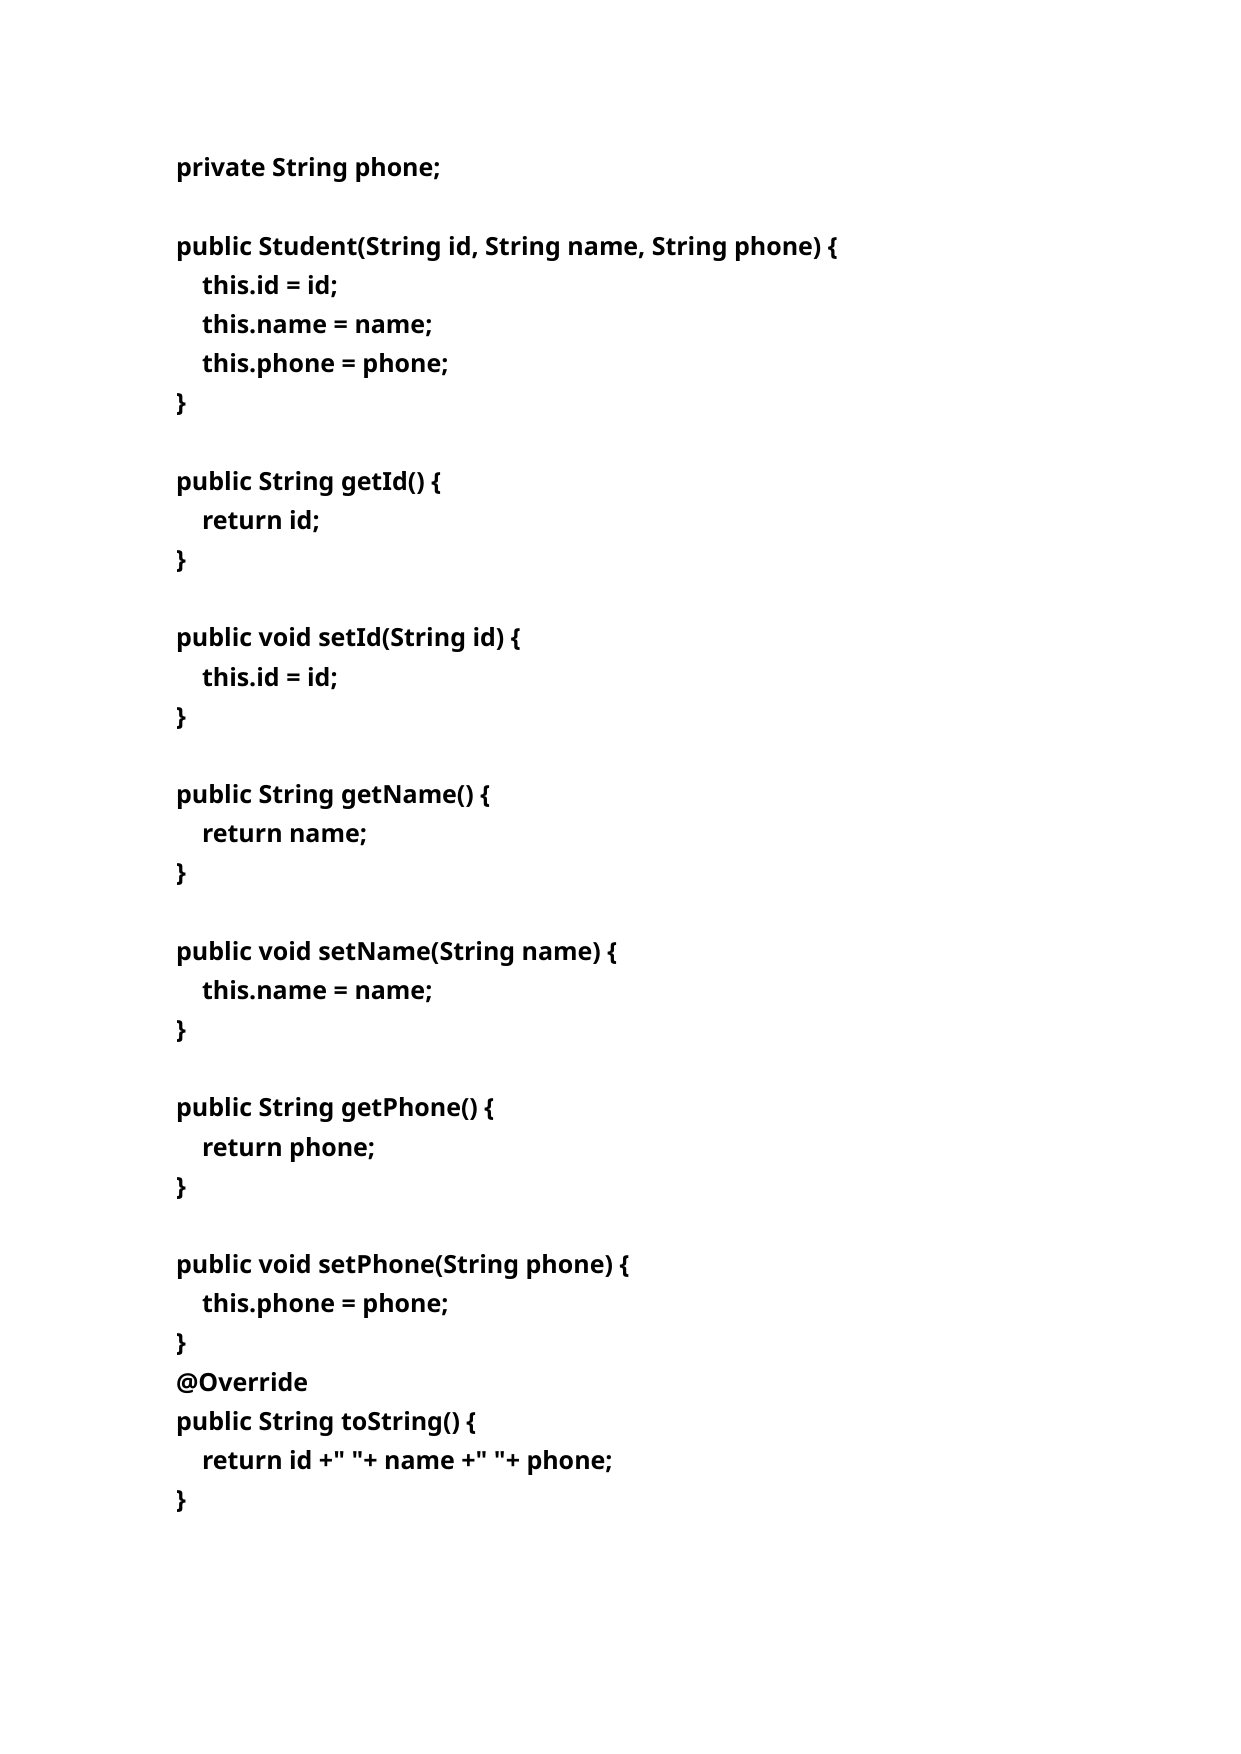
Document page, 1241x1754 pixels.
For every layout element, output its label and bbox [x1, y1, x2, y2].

text [150, 150, 1090, 1594]
